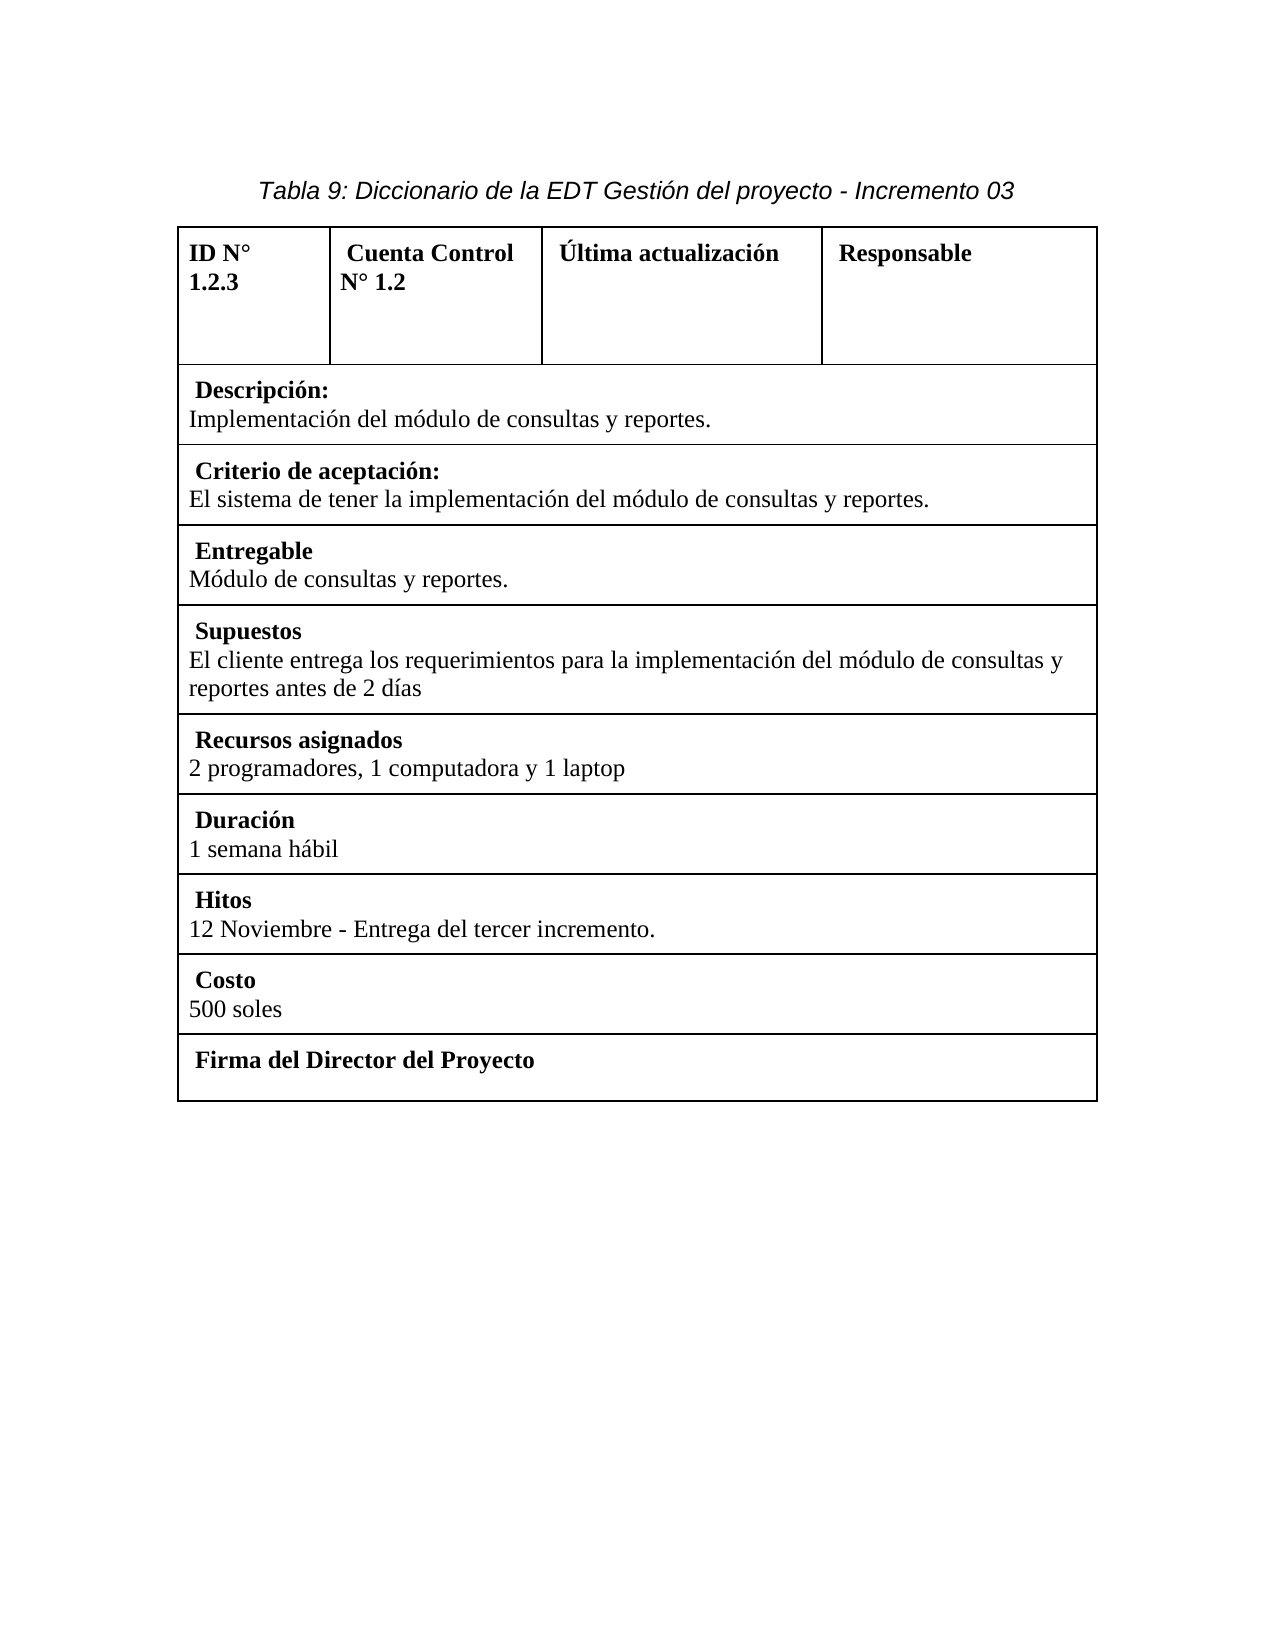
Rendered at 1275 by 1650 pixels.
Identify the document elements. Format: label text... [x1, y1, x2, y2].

table_cell Supuestos El cliente entrega los requerimientos para la implementación del módulo de consultas y reportes antes de 2 días [179, 606, 1096, 713]
table_header Responsable [823, 228, 1096, 363]
table_cell Recursos asignados 2 programadores, 1 computadora y 1 laptop [179, 715, 1096, 793]
table_cell Hitos 12 Noviembre - Entrega del tercer incremento. [179, 875, 1096, 953]
table_header ID N° 1.2.3 [179, 228, 329, 363]
table_header Última actualización [543, 228, 821, 363]
table_cell Duración 1 semana hábil [179, 795, 1096, 873]
table_header Cuenta Control N° 1.2 [331, 228, 541, 363]
table_cell Criterio de aceptación: El sistema de tener la implementación del módulo de consultas y reportes. [179, 445, 1096, 524]
table_cell Descripción: Implementación del módulo de consultas y reportes. [179, 365, 1096, 443]
table_cell Firma del Director del Proyecto [179, 1035, 1096, 1100]
table_cell Costo 500 soles [179, 955, 1096, 1033]
table_cell Entregable Módulo de consultas y reportes. [179, 526, 1096, 604]
